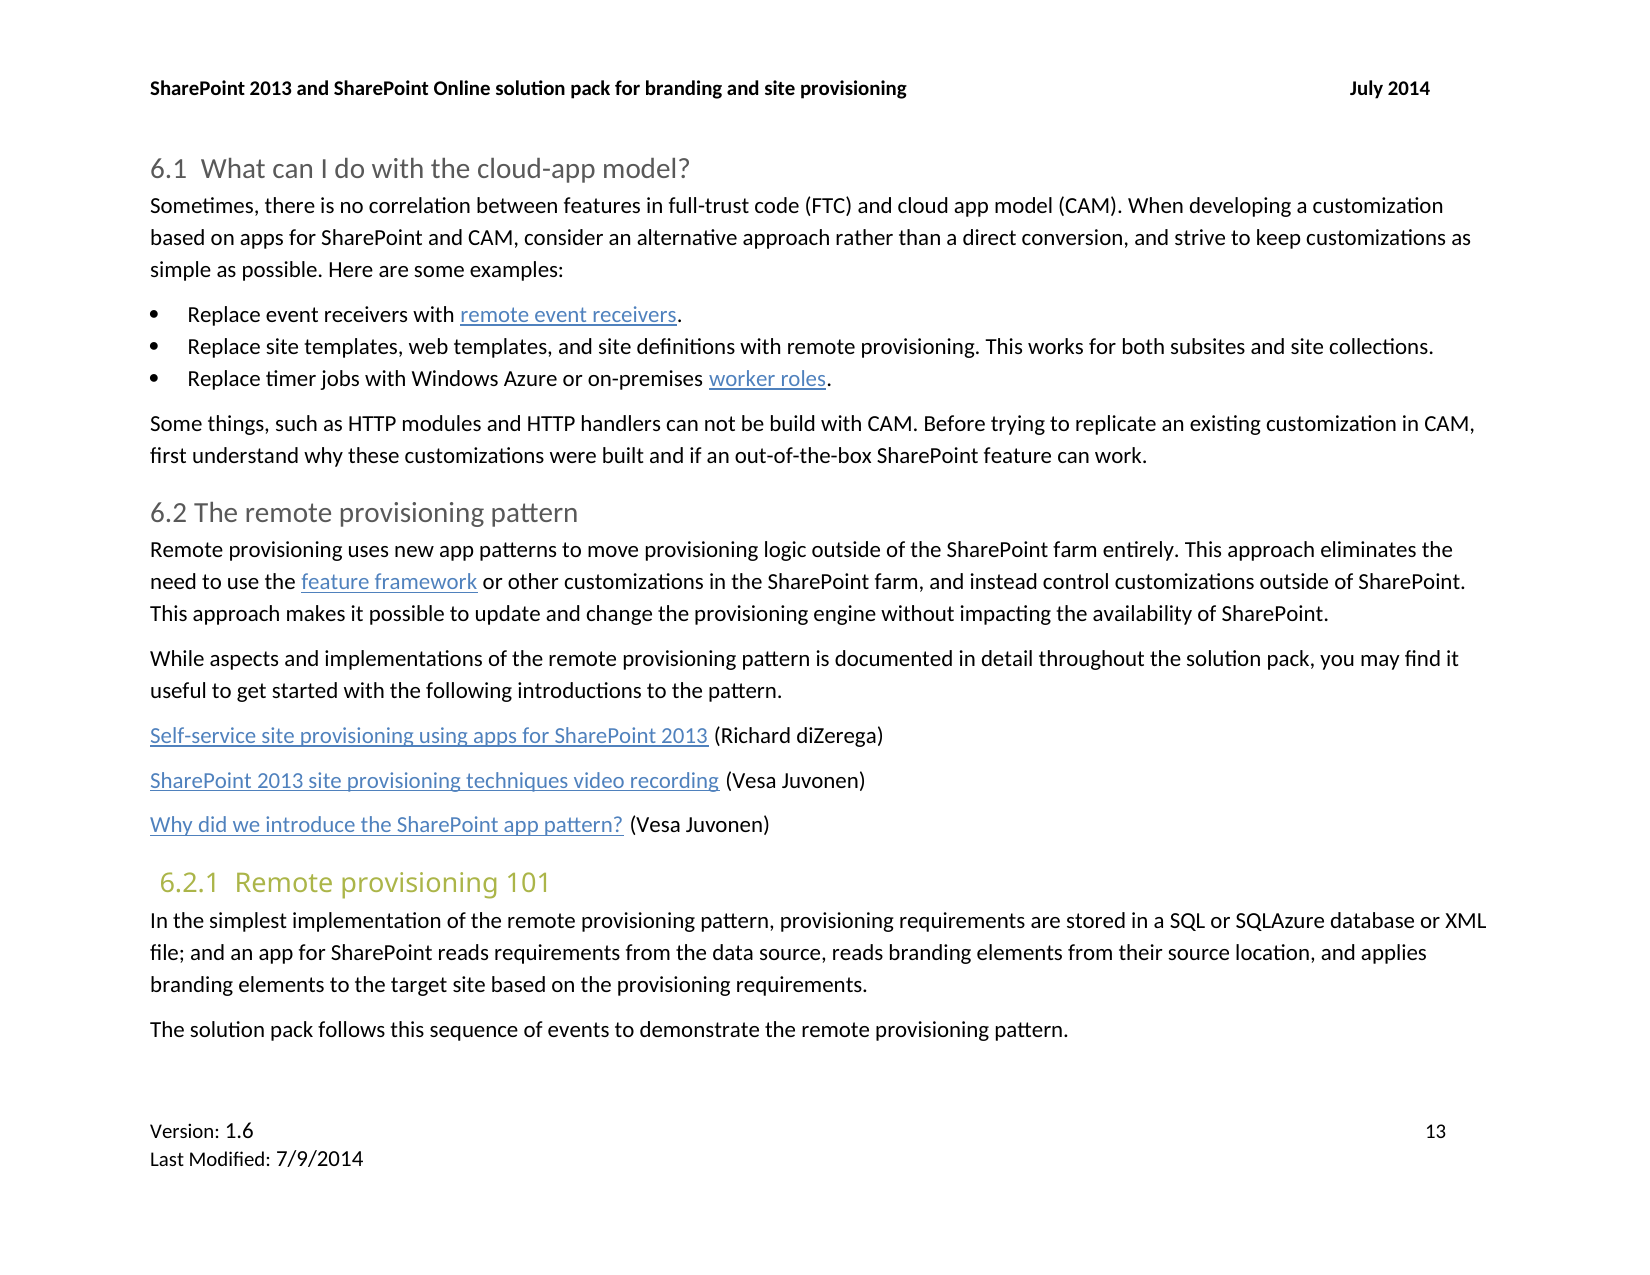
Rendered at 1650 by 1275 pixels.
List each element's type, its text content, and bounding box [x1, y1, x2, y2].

subtitle Remote provisioning 101 [159, 863, 1500, 900]
list Replace timer jobs with Windows Azure or on-premises worker roles. [150, 364, 1500, 392]
text Why did we introduce the SharePoint app pattern? (Vesa Juvonen) [150, 811, 1500, 838]
list Replace event receivers with remote event receivers. [150, 300, 1500, 328]
text Sometimes, there is no correlation between features in full-trust code (FTC) and cloud app model (CAM). When developing a customization based on apps for SharePoint and CAM, consider an alternative approach rather than a direct conversion, and strive to keep customizations as simple as possible. Here are some examples: [150, 191, 1500, 283]
text The solution pack follows this sequence of events to demonstrate the remote provisioning pattern. [150, 1015, 1500, 1043]
text While aspects and implementations of the remote provisioning pattern is documented in detail throughout the solution pack, you may find it useful to get started with the following introductions to the pattern. [150, 644, 1500, 704]
list Replace site templates, web templates, and site definitions with remote provisioning. This works for both subsites and site collections. [150, 332, 1500, 360]
subtitle What can I do with the cloud-app model? [150, 150, 1500, 186]
text Some things, such as HTTP modules and HTTP handlers can not be build with CAM. Before trying to replicate an existing customization in CAM, first understand why these customizations were built and if an out-of-the-box SharePoint feature can work. [150, 409, 1500, 469]
text In the simplest implementation of the remote provisioning pattern, provisioning requirements are stored in a SQL or SQLAzure database or XML file; and an app for SharePoint reads requirements from the data source, reads branding elements from their source location, and applies branding elements to the target site based on the provisioning requirements. [150, 906, 1500, 998]
text Self-service site provisioning using apps for SharePoint 2013 (Richard diZerega) [150, 721, 1500, 749]
subtitle The remote provisioning pattern [150, 494, 1500, 530]
text Remote provisioning uses new app patterns to move provisioning logic outside of the SharePoint farm entirely. This approach eliminates the need to use the feature framework or other customizations in the SharePoint farm, and instead control customizations outside of SharePoint. This approach makes it possible to update and change the provisioning engine without impacting the availability of SharePoint. [150, 535, 1500, 628]
text SharePoint 2013 site provisioning techniques video recording (Vesa Juvonen) [150, 766, 1500, 794]
